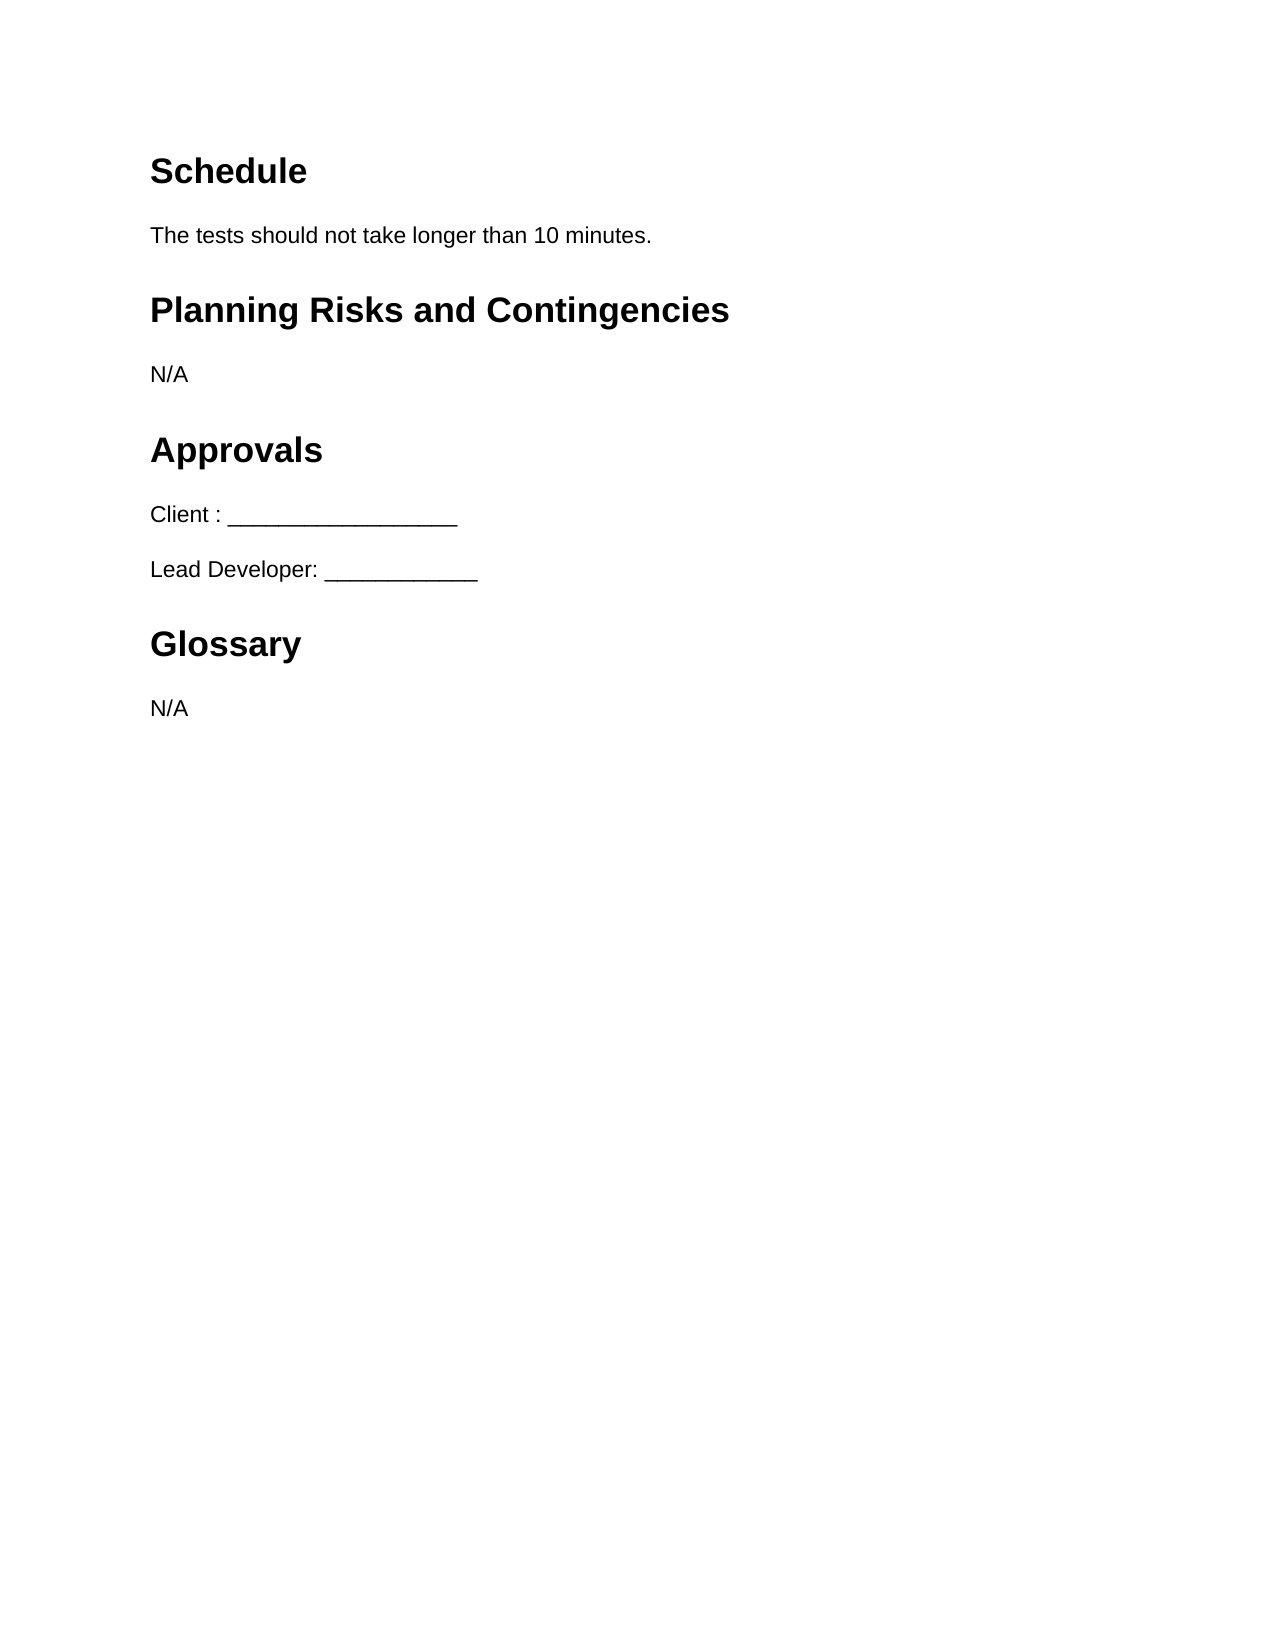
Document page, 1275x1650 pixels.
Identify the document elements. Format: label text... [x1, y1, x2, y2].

text Client : __________________ [150, 501, 1125, 527]
subtitle Approvals [150, 429, 1125, 470]
subtitle Schedule [150, 150, 1125, 191]
text N/A [150, 361, 1125, 388]
subtitle Glossary [150, 624, 1125, 664]
text The tests should not take longer than 10 minutes. [150, 222, 1125, 248]
subtitle Planning Risks and Contingencies [150, 289, 1125, 330]
text Lead Developer: ____________ [150, 556, 1125, 582]
text N/A [150, 695, 1125, 722]
